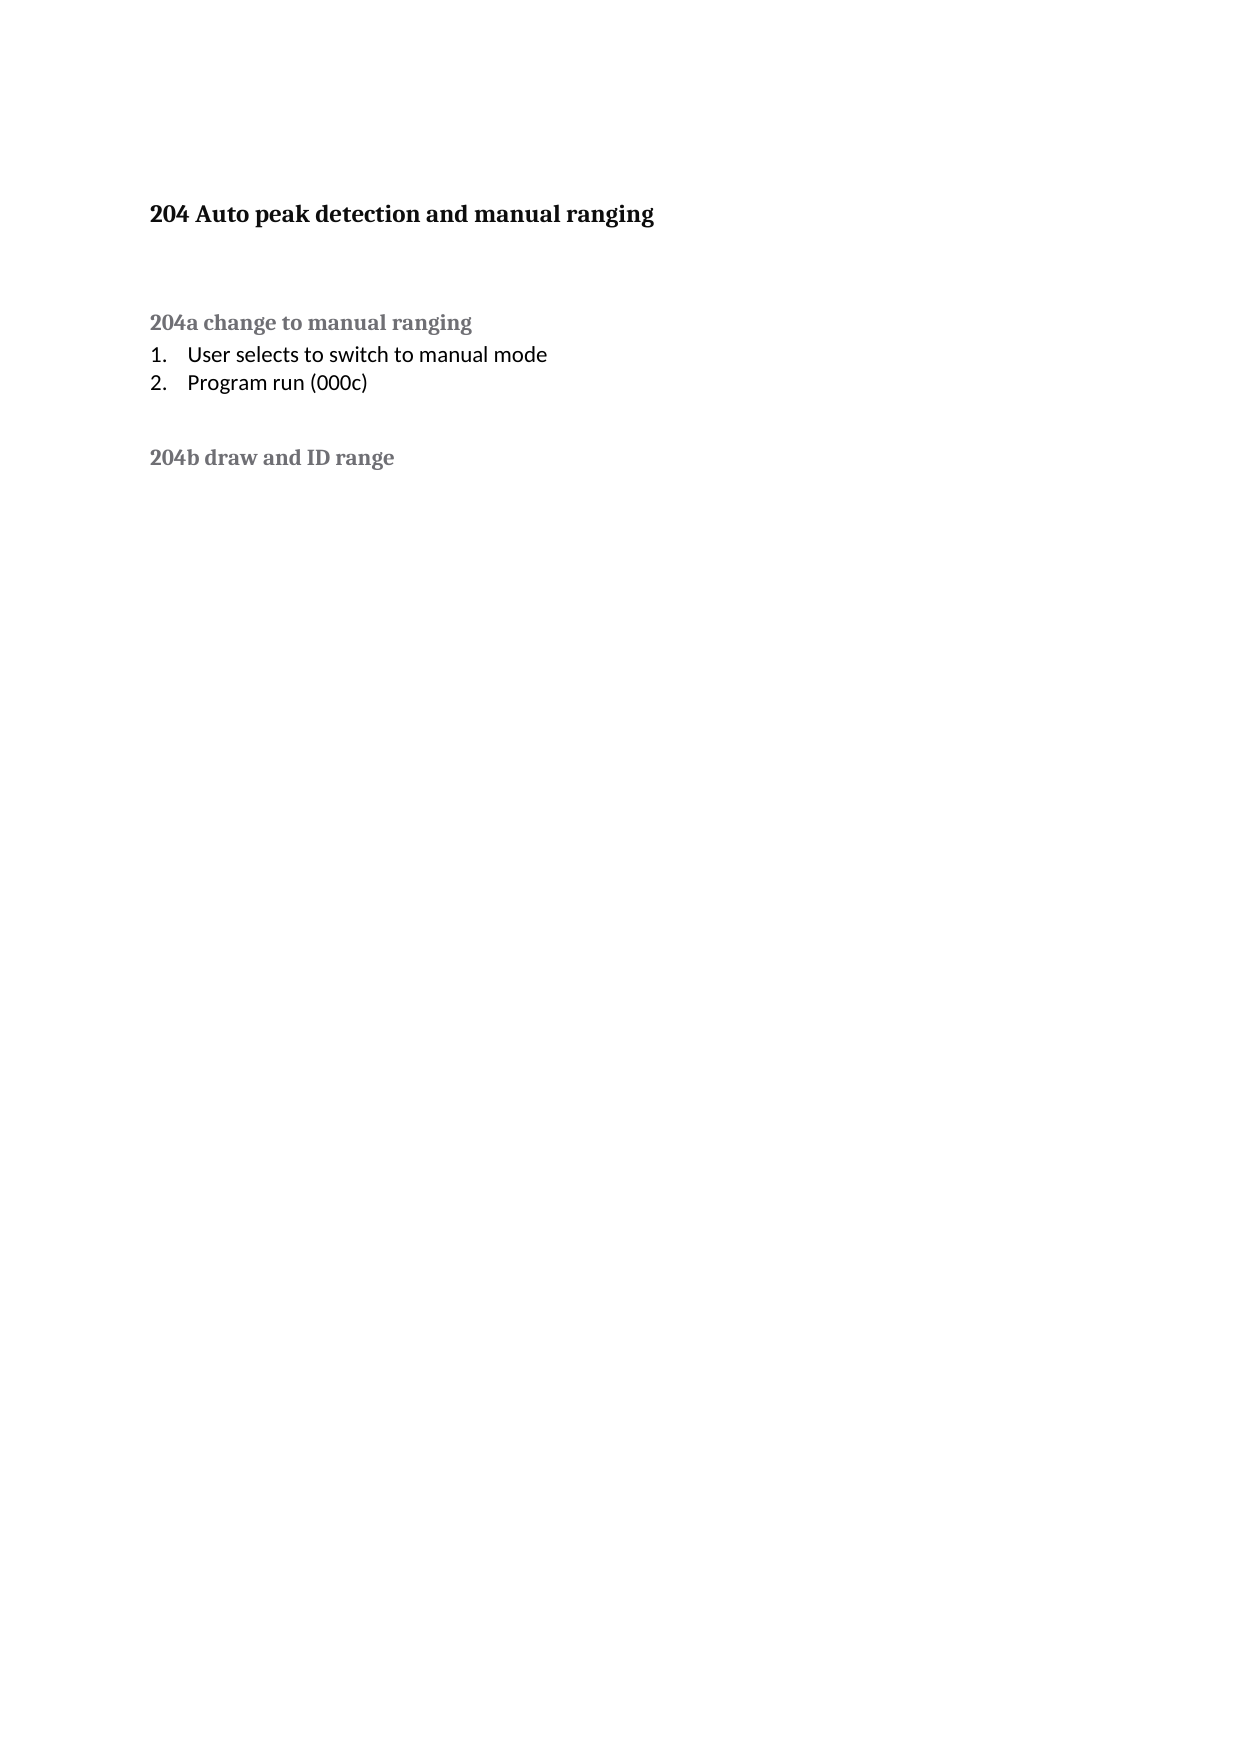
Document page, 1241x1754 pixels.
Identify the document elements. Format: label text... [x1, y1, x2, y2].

subtitle 204b draw and ID range [150, 445, 1090, 471]
list User selects to switch to manual mode [150, 340, 1090, 368]
subtitle 204 Auto peak detection and manual ranging [150, 200, 1090, 229]
list Program run (000c) [150, 368, 1090, 396]
subtitle 204a change to manual ranging [150, 310, 1090, 336]
